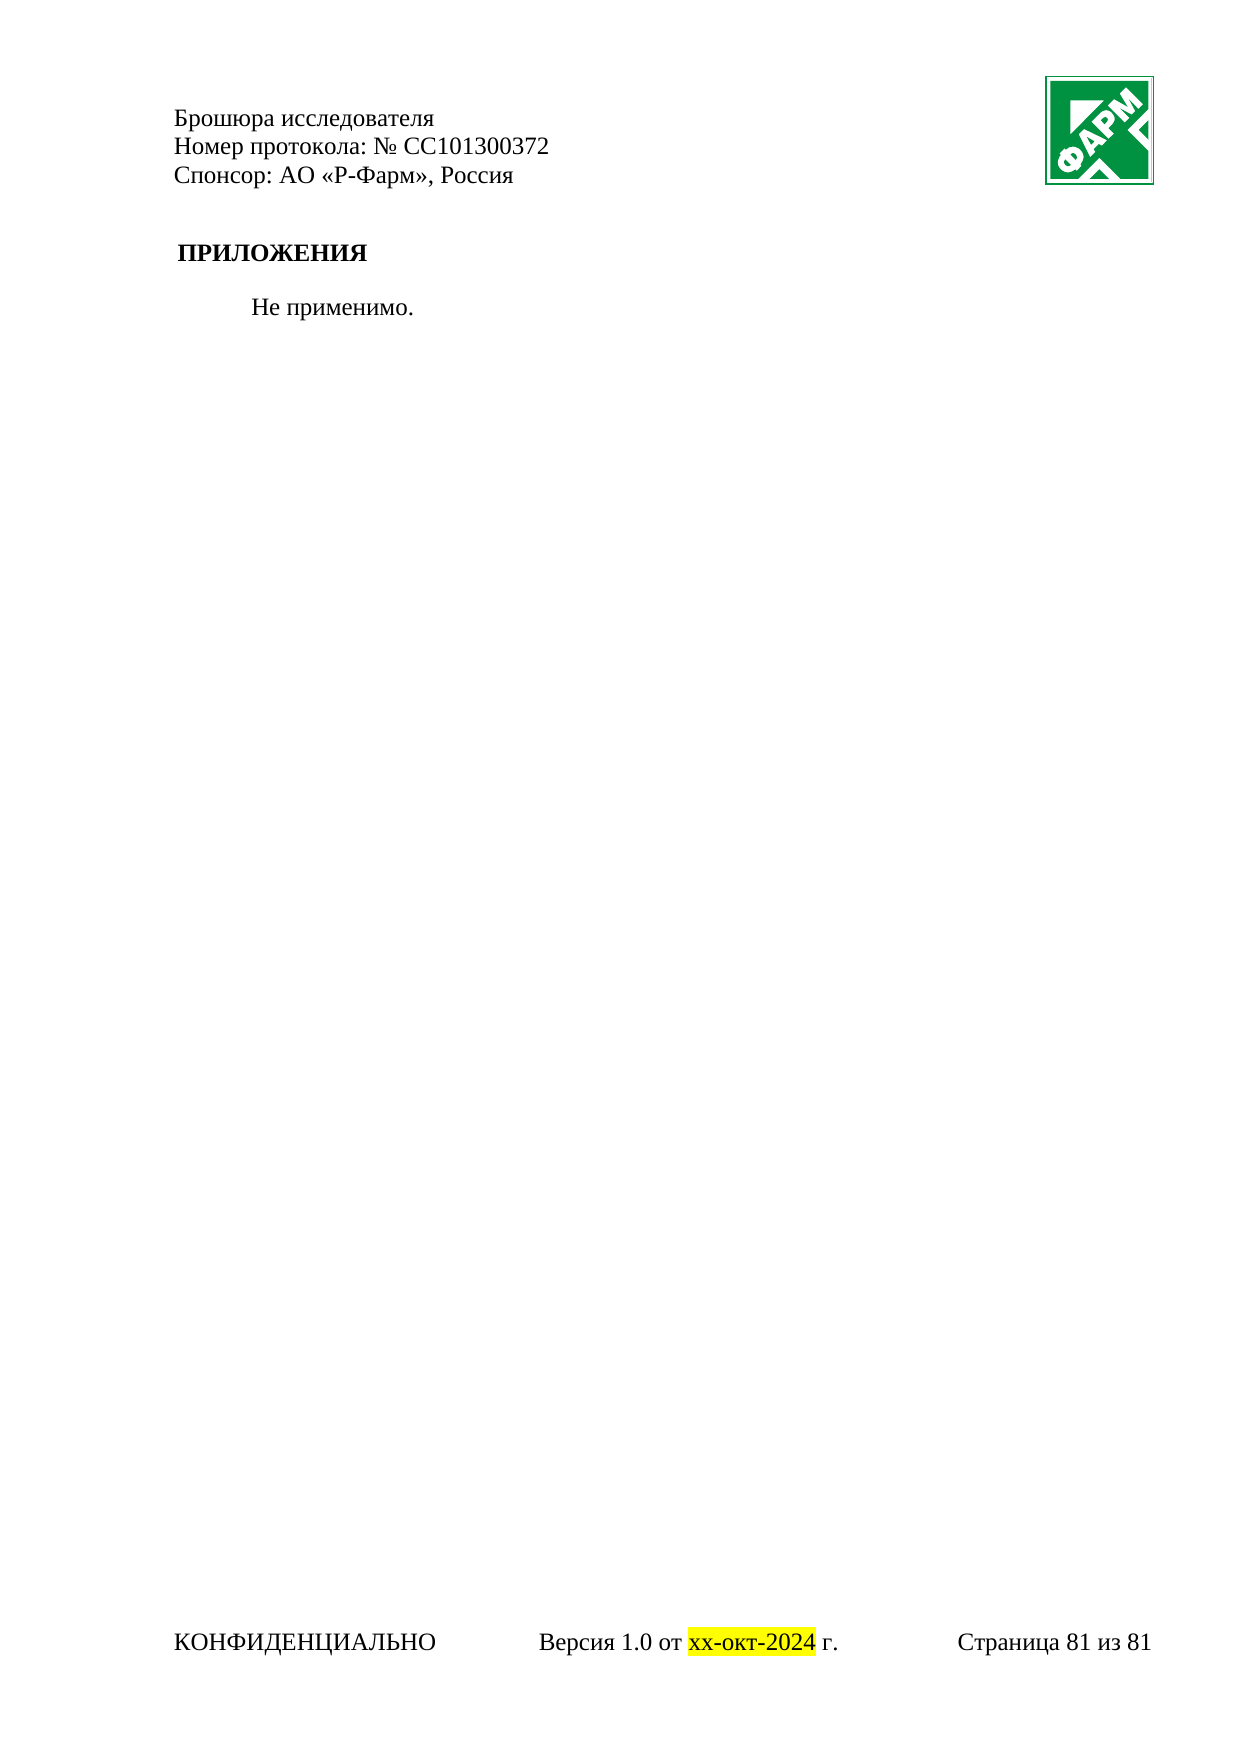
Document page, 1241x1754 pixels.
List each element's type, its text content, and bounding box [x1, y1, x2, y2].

text Не применимо. [177, 292, 1152, 320]
text ПРИЛОЖЕНИЯ [177, 238, 1152, 267]
